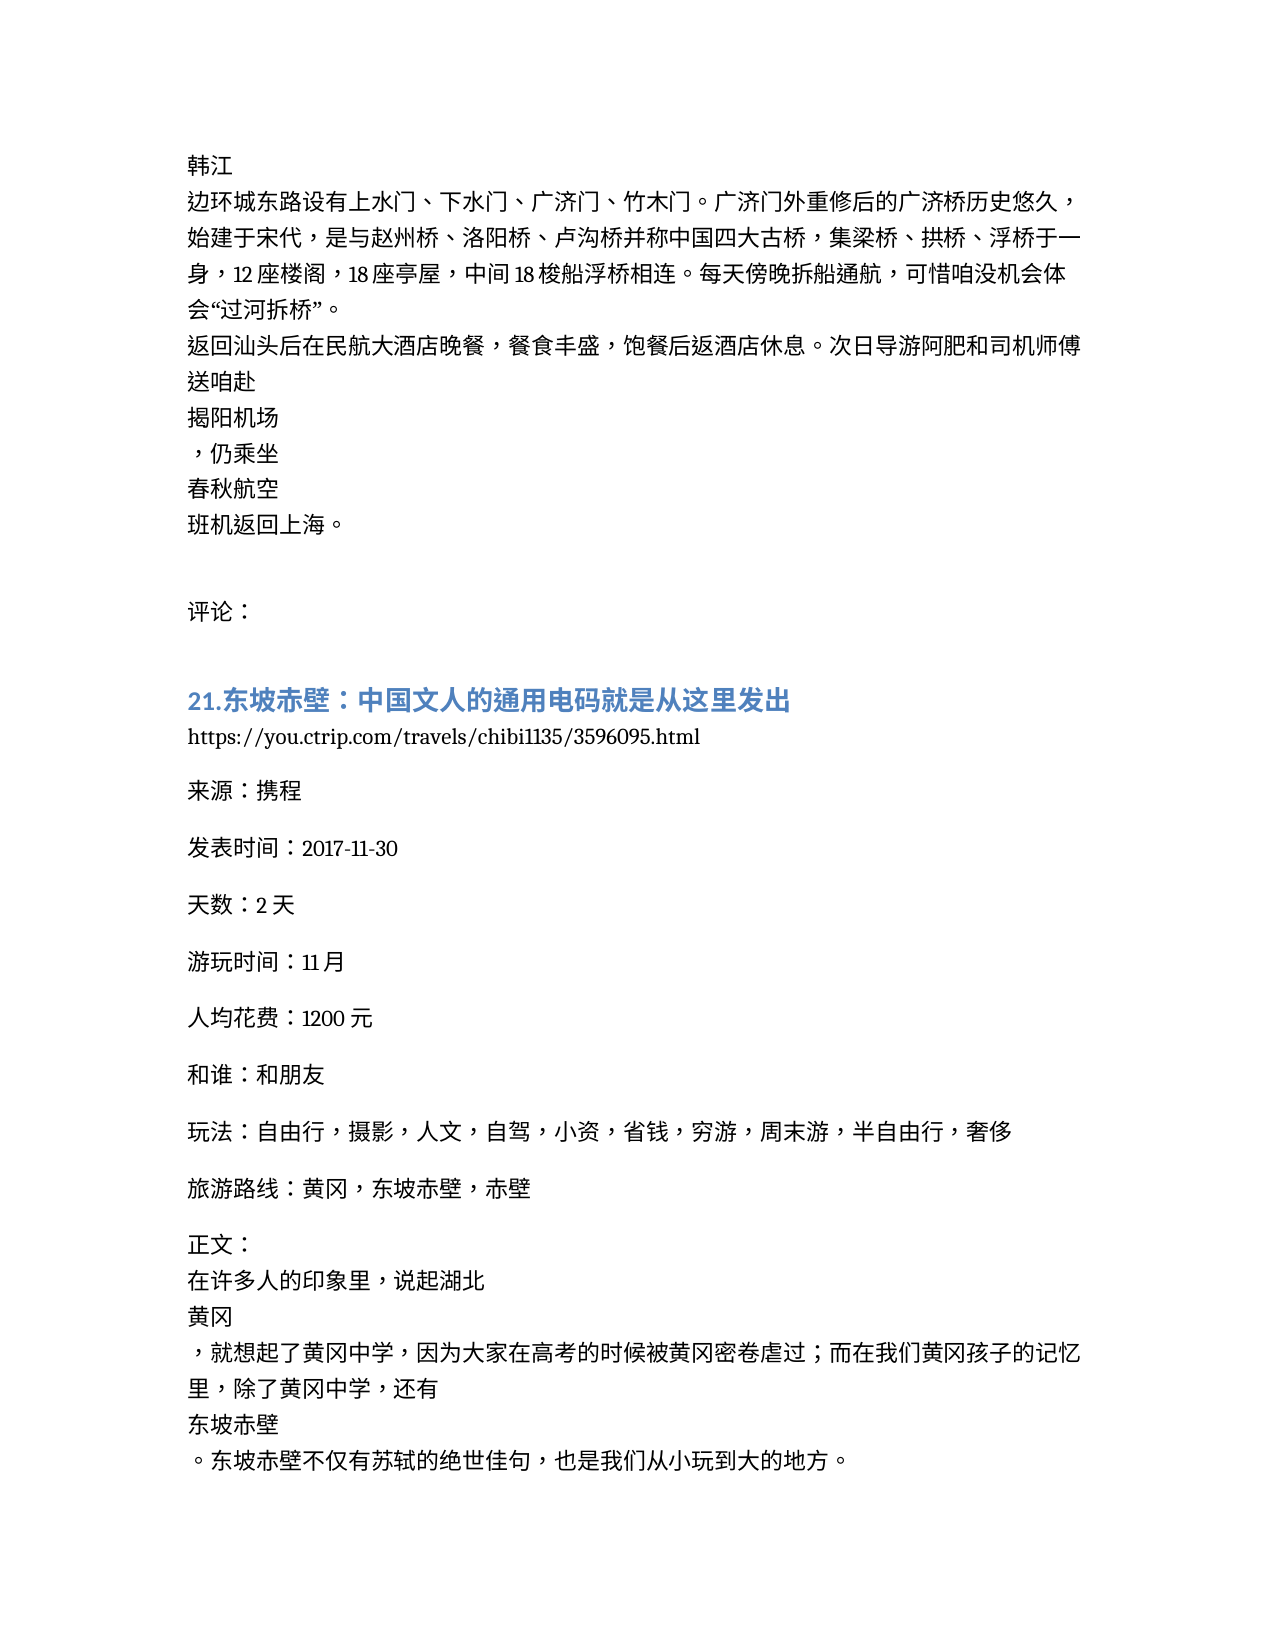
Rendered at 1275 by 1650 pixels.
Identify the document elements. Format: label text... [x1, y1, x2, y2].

text 人均花费：1200 元 [187, 1002, 1087, 1033]
text 和谁：和朋友 [187, 1059, 1087, 1090]
text 游玩时间：11 月 [187, 945, 1087, 977]
text 天数：2 天 [187, 889, 1087, 920]
text 来源：携程 [187, 775, 1087, 806]
text 发表时间：2017-11-30 [187, 832, 1087, 863]
text 玩法：自由行，摄影，人文，自驾，小资，省钱，穷游，周末游，半自由行，奢侈 [187, 1116, 1087, 1147]
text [187, 1229, 1087, 1476]
text https://you.ctrip.com/travels/chibi1135/3596095.html [187, 724, 1087, 750]
text 旅游路线：黄冈，东坡赤壁，赤壁 [187, 1172, 1087, 1204]
text 评论： [187, 596, 1087, 657]
subtitle 21.东坡赤壁：中国文人的通用电码就是从这里发出 [187, 682, 1087, 718]
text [187, 150, 1087, 571]
